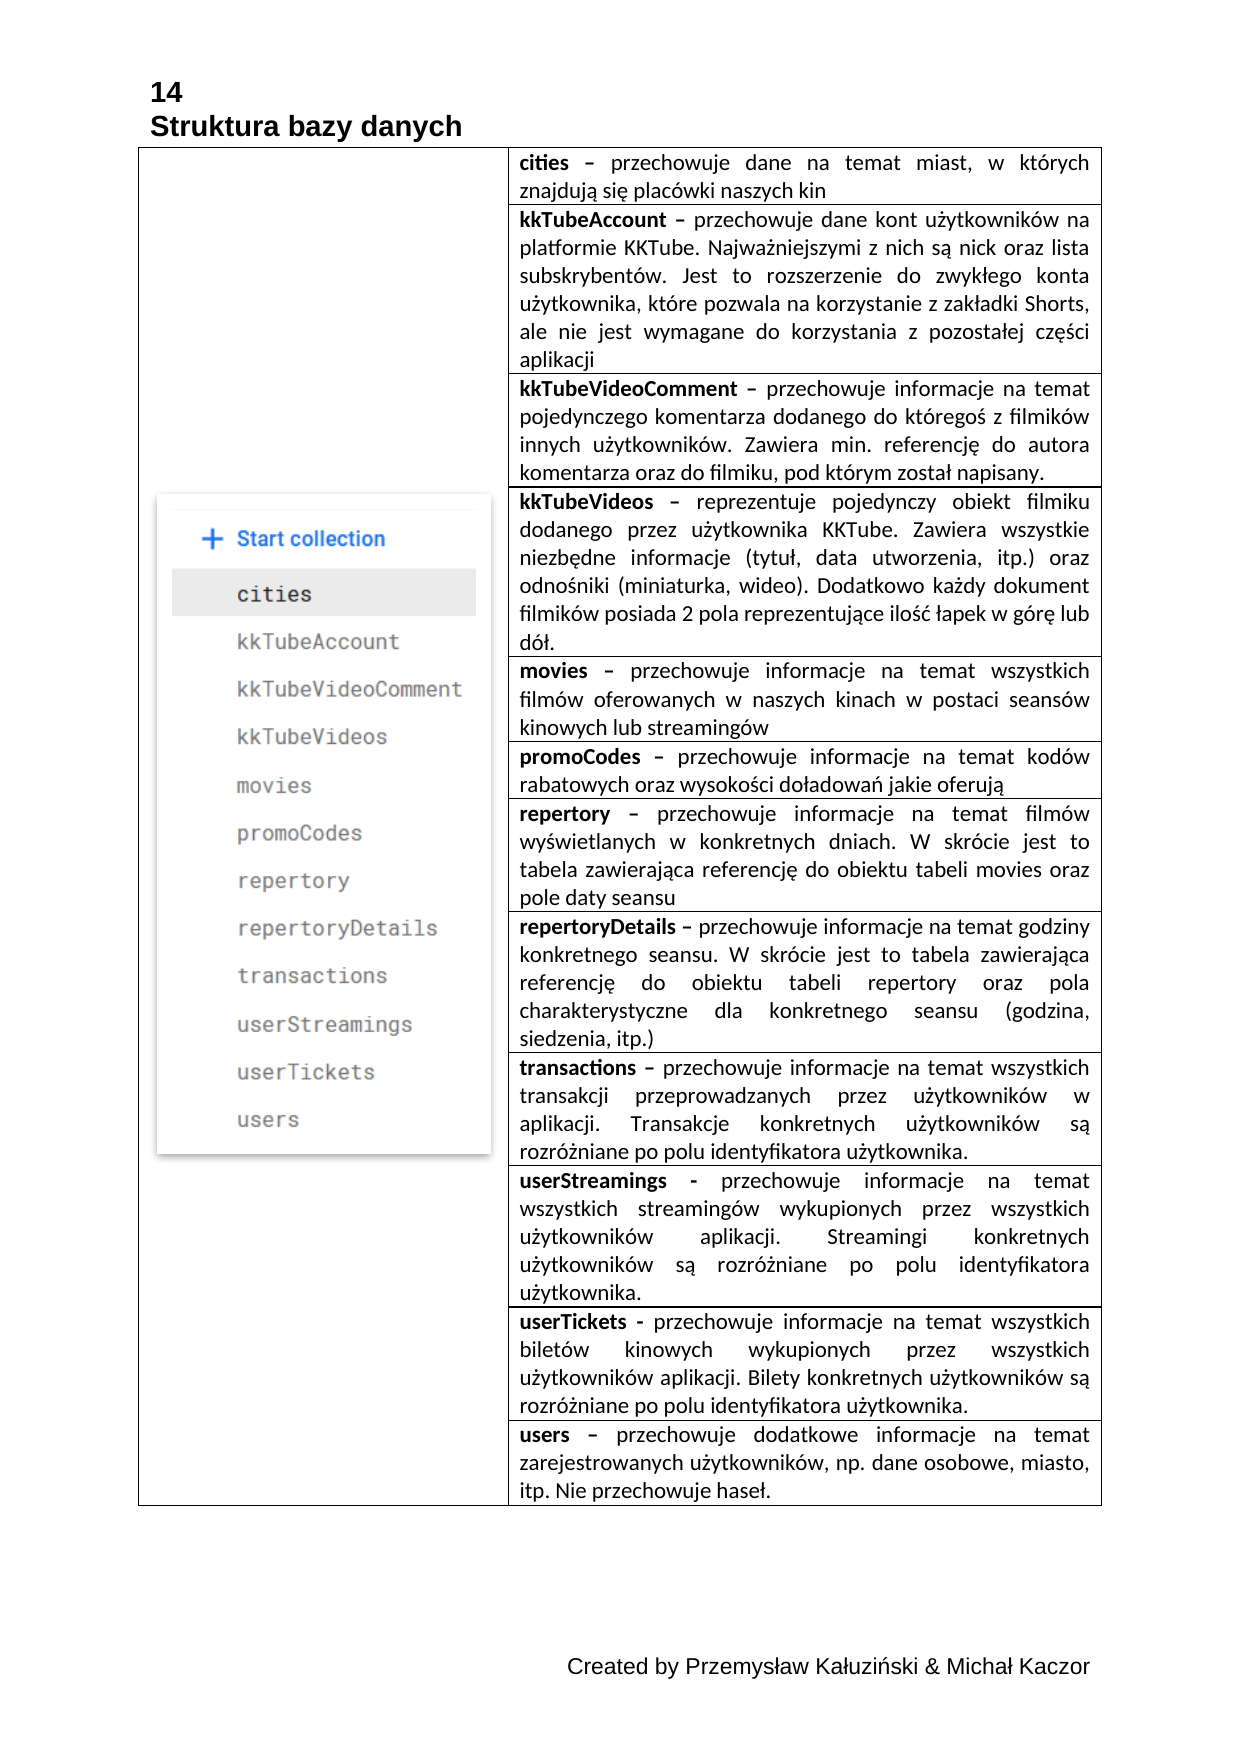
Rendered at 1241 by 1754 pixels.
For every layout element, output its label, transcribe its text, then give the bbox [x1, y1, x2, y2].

table_cell userStreamings - przechowuje informacje na temat wszystkich streamingów wykupionych przez wszystkich użytkowników aplikacji. Streamingi konkretnych użytkowników są rozróżniane po polu identyfikatora użytkownika. [509, 1166, 1101, 1306]
table_header cities – przechowuje dane na temat miast, w których znajdują się placówki naszych kin [509, 148, 1101, 204]
table_cell transactions – przechowuje informacje na temat wszystkich transakcji przeprowadzanych przez użytkowników w aplikacji. Transakcje konkretnych użytkowników są rozróżniane po polu identyfikatora użytkownika. [509, 1053, 1101, 1165]
table_cell kkTubeVideoComment – przechowuje informacje na temat pojedynczego komentarza dodanego do któregoś z filmików innych użytkowników. Zawiera min. referencję do autora komentarza oraz do filmiku, pod którym został napisany. [509, 374, 1101, 486]
table_cell promoCodes – przechowuje informacje na temat kodów rabatowych oraz wysokości doładowań jakie oferują [509, 742, 1101, 798]
table_cell repertory – przechowuje informacje na temat filmów wyświetlanych w konkretnych dniach. W skrócie jest to tabela zawierająca referencję do obiektu tabeli movies oraz pole daty seansu [509, 799, 1101, 911]
table_cell movies – przechowuje informacje na temat wszystkich filmów oferowanych w naszych kinach w postaci seansów kinowych lub streamingów [509, 657, 1101, 741]
text Struktura bazy danych [150, 108, 1090, 142]
picture [172, 509, 476, 1139]
table_cell kkTubeVideos – reprezentuje pojedynczy obiekt filmiku dodanego przez użytkownika KKTube. Zawiera wszystkie niezbędne informacje (tytuł, data utworzenia, itp.) oraz odnośniki (miniaturka, wideo). Dodatkowo każdy dokument filmików posiada 2 pola reprezentujące ilość łapek w górę lub dół. [509, 488, 1101, 656]
table_cell userTickets - przechowuje informacje na temat wszystkich biletów kinowych wykupionych przez wszystkich użytkowników aplikacji. Bilety konkretnych użytkowników są rozróżniane po polu identyfikatora użytkownika. [509, 1308, 1101, 1419]
table_header [139, 148, 508, 1504]
table_cell repertoryDetails – przechowuje informacje na temat godziny konkretnego seansu. W skrócie jest to tabela zawierająca referencję do obiektu tabeli repertory oraz pola charakterystyczne dla konkretnego seansu (godzina, siedzenia, itp.) [509, 912, 1101, 1052]
table_cell kkTubeAccount – przechowuje dane kont użytkowników na platformie KKTube. Najważniejszymi z nich są nick oraz lista subskrybentów. Jest to rozszerzenie do zwykłego konta użytkownika, które pozwala na korzystanie z zakładki Shorts, ale nie jest wymagane do korzystania z pozostałej części aplikacji [509, 205, 1101, 373]
table_cell users – przechowuje dodatkowe informacje na temat zarejestrowanych użytkowników, np. dane osobowe, miasto, itp. Nie przechowuje haseł. [509, 1421, 1101, 1504]
